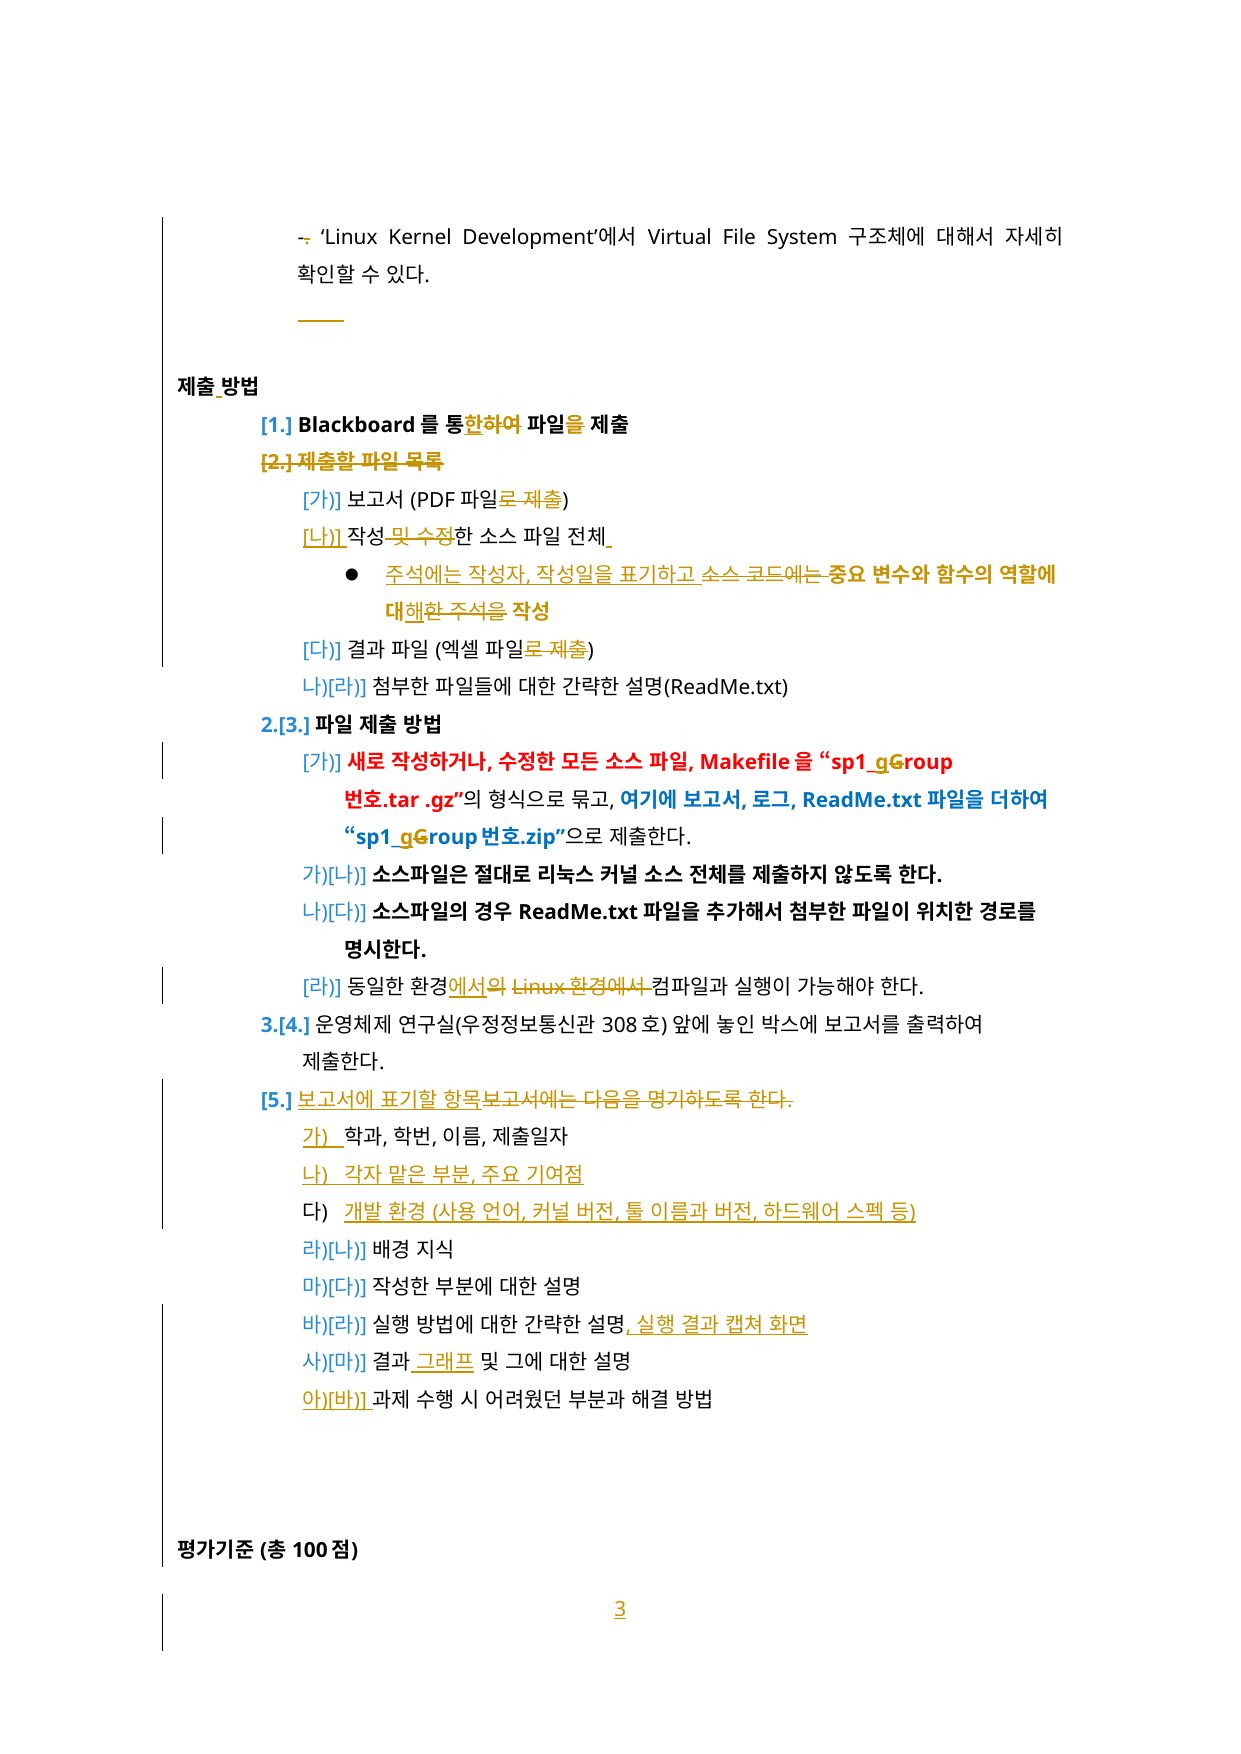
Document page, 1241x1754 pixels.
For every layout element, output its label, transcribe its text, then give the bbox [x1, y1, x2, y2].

list 결과 및 그에 대한 설명 [302, 1342, 1063, 1379]
list 첨부한 파일들에 대한 간략한 설명(ReadMe.txt) [302, 667, 1063, 704]
list 학과, 학번, 이름, 제출일자 [302, 1117, 1063, 1154]
list 과제 수행 시 어려웠던 부분과 해결 방법 [302, 1379, 1063, 1417]
list - ‘Linux Kernel Development’에서 Virtual File System 구조체에 대해서 자세히 확인할 수 있다. [297, 217, 1063, 292]
list 보고서 (PDF 파일) [302, 479, 1063, 517]
list 동일한 환경 컴파일과 실행이 가능해야 한다. [302, 967, 1063, 1004]
list 중요 변수와 함수의 역할에 대 작성 [344, 554, 1063, 629]
list 새로 작성하거나, 수정한 모든 소스 파일, Makefile을 “sp1_roup번호.tar .gz”의 형식으로 묶고, 여기에 보고서, 로그, ReadMe.txt 파일을 더하여 “sp1_roup번호.zip”으로 제출한다. [302, 742, 1063, 854]
list 소스파일은 절대로 리눅스 커널 소스 전체를 제출하지 않도록 한다. [302, 854, 1063, 892]
list 소스파일의 경우 ReadMe.txt 파일을 추가해서 첨부한 파일이 위치한 경로를 명시한다. [302, 892, 1063, 967]
list 실행 방법에 대한 간략한 설명 [302, 1304, 1063, 1342]
list 배경 지식 [302, 1229, 1063, 1267]
list 작성한 소스 파일 전체 [302, 517, 1063, 554]
list Blackboard를 통 파일 제출 [261, 404, 1063, 442]
list 결과 파일 (엑셀 파일) [302, 629, 1063, 667]
list 파일 제출 방법 [261, 704, 1063, 742]
text 제출방법 [177, 367, 1063, 404]
text 평가기준 (총 100점) [177, 1529, 1063, 1567]
list 운영체제 연구실(우정정보통신관 308호) 앞에 놓인 박스에 보고서를 출력하여 제출한다. [261, 1004, 1063, 1079]
list 작성한 부분에 대한 설명 [302, 1267, 1063, 1304]
